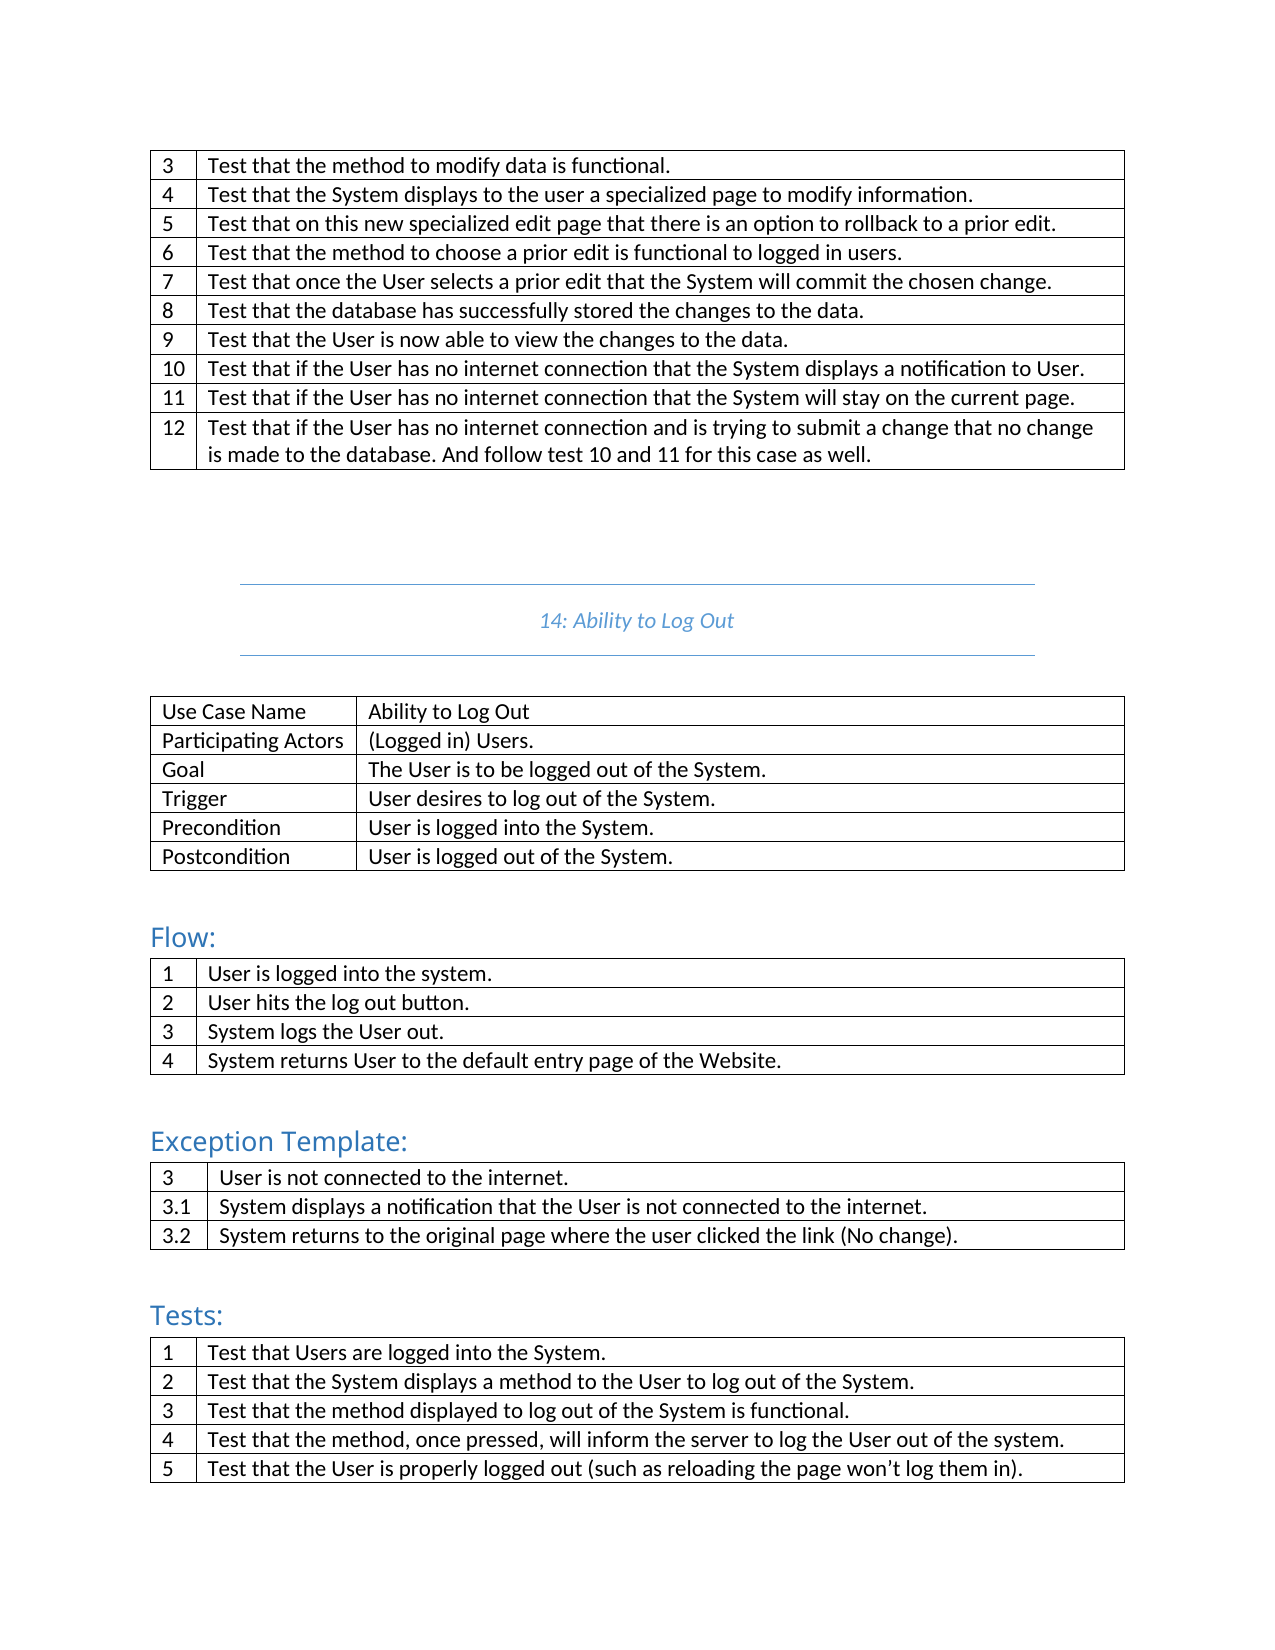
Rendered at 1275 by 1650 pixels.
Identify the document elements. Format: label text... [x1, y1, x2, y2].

table_cell 5 [151, 1454, 196, 1482]
table_cell User hits the log out button. [197, 988, 1124, 1016]
table_cell Test that the User is now able to view the changes to the data. [197, 325, 1124, 353]
table_cell System returns to the original page where the user clicked the link (No change). [208, 1221, 1124, 1249]
table_cell Test that the method, once pressed, will inform the server to log the User out of the system. [197, 1425, 1124, 1453]
table_cell Test that the database has successfully stored the changes to the data. [197, 296, 1124, 324]
table_cell Test that the System displays a method to the User to log out of the System. [197, 1367, 1124, 1395]
table_cell User is logged into the System. [357, 813, 1124, 841]
table_cell 7 [151, 267, 196, 295]
table_cell 4 [151, 1425, 196, 1453]
table_header Test that Users are logged into the System. [197, 1338, 1124, 1366]
table_cell Trigger [151, 784, 356, 812]
table_header 1 [151, 1338, 196, 1366]
table_cell 3 [151, 151, 196, 179]
table_cell System displays a notification that the User is not connected to the internet. [208, 1192, 1124, 1220]
table_cell Test that on this new specialized edit page that there is an option to rollback to a prior edit. [197, 209, 1124, 237]
table_cell 8 [151, 296, 196, 324]
table_cell 4 [151, 180, 196, 208]
table_cell 3.2 [151, 1221, 207, 1249]
table_header User is not connected to the internet. [208, 1163, 1124, 1191]
table_cell Test that if the User has no internet connection and is trying to submit a change that no change is made to the database. And follow test 10 and 11 for this case as well. [197, 413, 1124, 469]
table_cell 2 [151, 1367, 196, 1395]
table_cell 3.1 [151, 1192, 207, 1220]
table_cell Test that the System displays to the user a specialized page to modify information. [197, 180, 1124, 208]
table_cell Test that once the User selects a prior edit that the System will commit the chosen change. [197, 267, 1124, 295]
text 14: Ability to Log Out [240, 585, 1035, 655]
table_cell Test that the method to modify data is functional. [197, 151, 1124, 179]
table_cell 2 [151, 988, 196, 1016]
table_cell System logs the User out. [197, 1017, 1124, 1045]
table_header Use Case Name [151, 697, 356, 725]
table_cell Test that the User is properly logged out (such as reloading the page won’t log them in). [197, 1454, 1124, 1482]
table_cell 9 [151, 325, 196, 353]
table_cell System returns User to the default entry page of the Website. [197, 1046, 1124, 1074]
table_cell User is logged out of the System. [357, 842, 1124, 870]
table_cell Participating Actors [151, 726, 356, 754]
subtitle Flow: [150, 918, 1125, 955]
table_cell (Logged in) Users. [357, 726, 1124, 754]
table_cell User desires to log out of the System. [357, 784, 1124, 812]
table_cell Precondition [151, 813, 356, 841]
table_header Ability to Log Out [357, 697, 1124, 725]
table_cell 5 [151, 209, 196, 237]
subtitle Tests: [150, 1297, 1125, 1334]
table_cell Goal [151, 755, 356, 783]
table_cell Test that if the User has no internet connection that the System displays a notification to User. [197, 355, 1124, 382]
table_cell 10 [151, 355, 196, 382]
table_cell Test that the method displayed to log out of the System is functional. [197, 1396, 1124, 1424]
table_cell 12 [151, 413, 196, 469]
table_header 3 [151, 1163, 207, 1191]
table_header 1 [151, 959, 196, 987]
table_cell 3 [151, 1396, 196, 1424]
table_cell Test that the method to choose a prior edit is functional to logged in users. [197, 238, 1124, 266]
table_cell 6 [151, 238, 196, 266]
table_cell The User is to be logged out of the System. [357, 755, 1124, 783]
subtitle Exception Template: [150, 1122, 1125, 1159]
table_cell Test that if the User has no internet connection that the System will stay on the current page. [197, 384, 1124, 412]
table_header User is logged into the system. [197, 959, 1124, 987]
table_cell 4 [151, 1046, 196, 1074]
table_cell Postcondition [151, 842, 356, 870]
table_cell 11 [151, 384, 196, 412]
table_cell 3 [151, 1017, 196, 1045]
